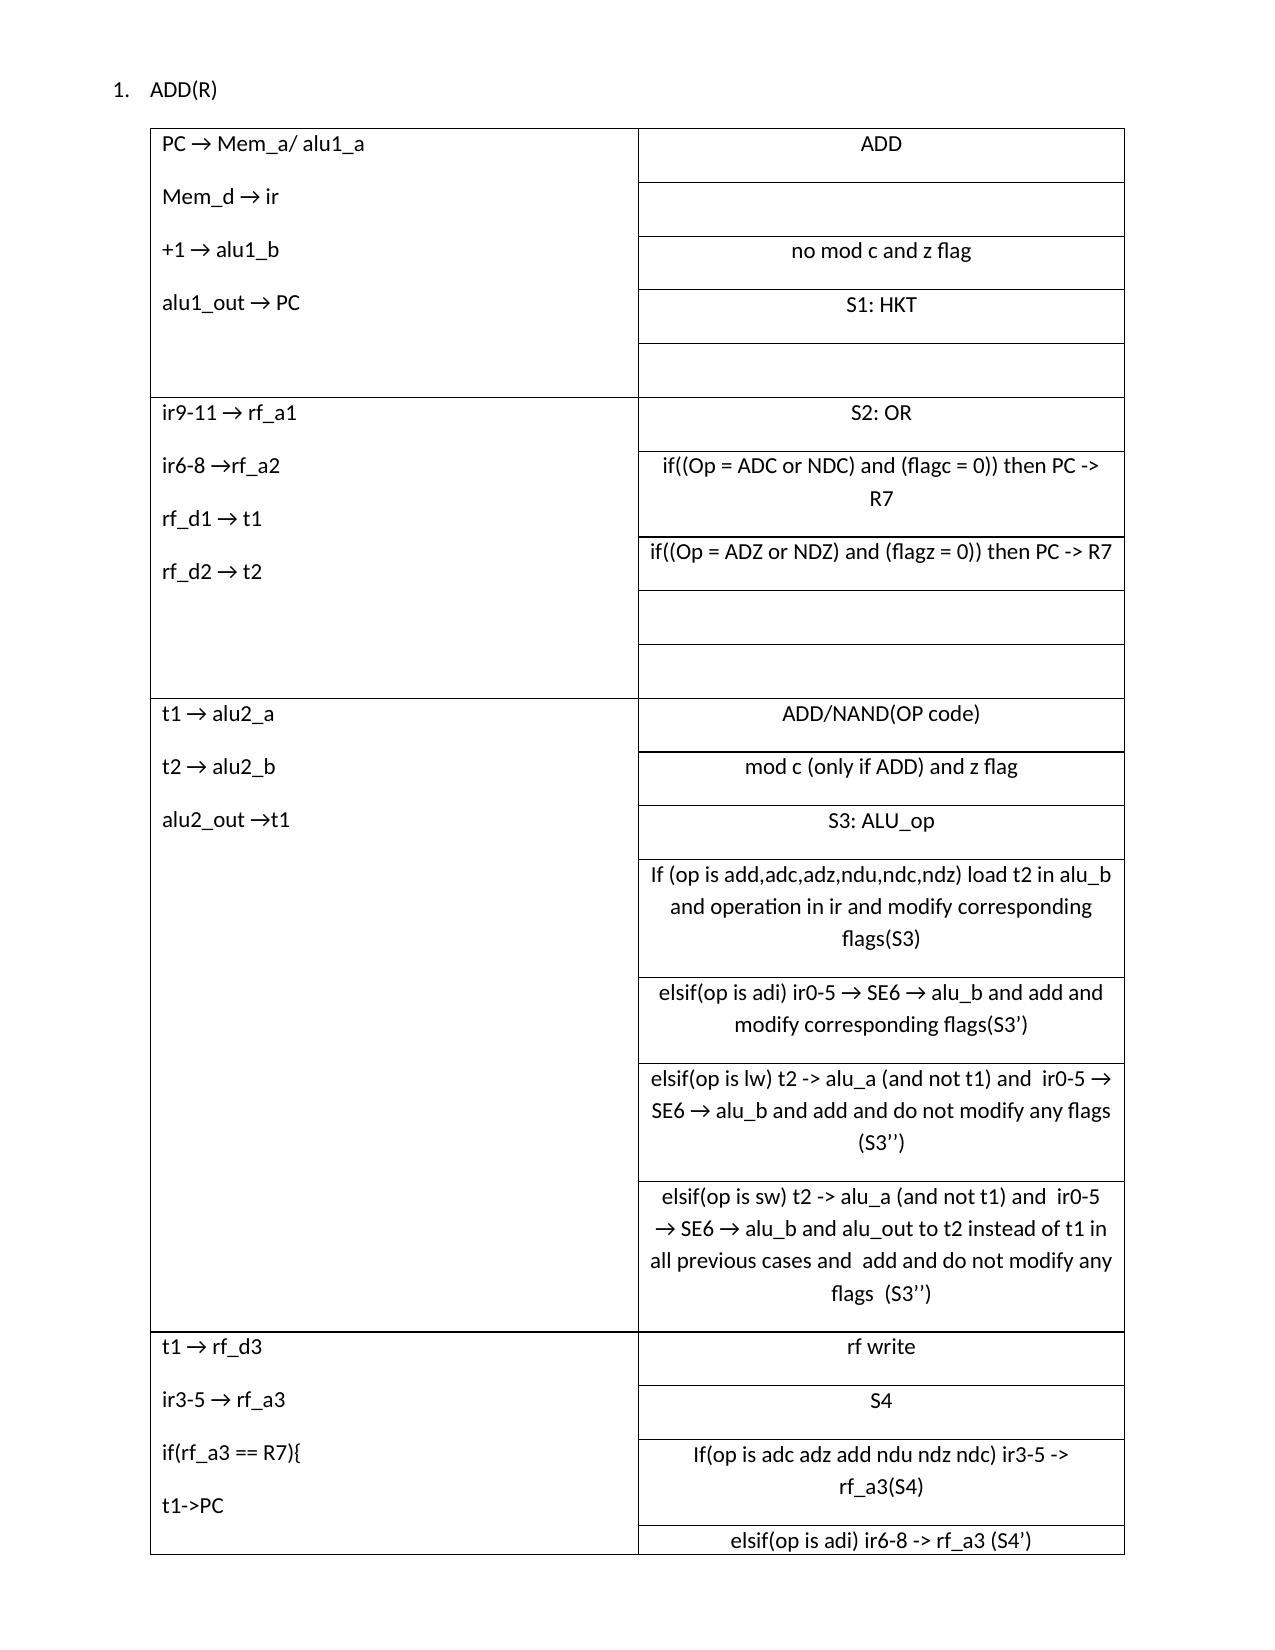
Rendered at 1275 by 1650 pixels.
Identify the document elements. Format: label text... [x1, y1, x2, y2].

table_cell [639, 645, 1124, 698]
table_cell [639, 591, 1124, 644]
table_cell elsif(op is sw) t2 -> alu_a (and not t1) and ir0-5 → SE6 → alu_b and alu_out to t2 instead of t1 in all previous cases and add and do not modify any flags (S3’’) [639, 1182, 1124, 1331]
table_cell mod c (only if ADD) and z flag [639, 753, 1124, 805]
table_cell if((Op = ADC or NDC) and (flagc = 0)) then PC -> R7 [639, 452, 1124, 536]
table_cell If(op is adc adz add ndu ndz ndc) ir3-5 -> rf_a3(S4) [639, 1440, 1124, 1525]
table_cell S1: HKT [639, 290, 1124, 343]
table_cell [639, 344, 1124, 397]
table_cell if((Op = ADZ or NDZ) and (flagz = 0)) then PC -> R7 [639, 538, 1124, 590]
table_cell elsif(op is adi) ir0-5 → SE6 → alu_b and add and modify corresponding flags(S3’) [639, 978, 1124, 1063]
table_cell ADD/NAND(OP code) [639, 699, 1124, 751]
list ADD(R) [112, 75, 1200, 103]
table_cell [639, 183, 1124, 236]
table_cell If (op is add,adc,adz,ndu,ndc,ndz) load t2 in alu_b and operation in ir and modify corresponding flags(S3) [639, 860, 1124, 977]
table_cell elsif(op is lw) t2 -> alu_a (and not t1) and ir0-5 → SE6 → alu_b and add and do not modify any flags (S3’’) [639, 1064, 1124, 1181]
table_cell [639, 1526, 1124, 1554]
table_header ADD [639, 129, 1124, 182]
table_cell S4 [639, 1386, 1124, 1439]
table_cell ir9-11 → rf_a1 ir6-8 →rf_a2 rf_d1 → t1 rf_d2 → t2 [151, 398, 638, 698]
table_cell rf write [639, 1333, 1124, 1385]
table_header PC → Mem_a/ alu1_a Mem_d → ir +1 → alu1_b alu1_out → PC [151, 129, 638, 397]
table_cell S3: ALU_op [639, 806, 1124, 859]
table_cell S2: OR [639, 398, 1124, 451]
table_cell t1 → alu2_a t2 → alu2_b alu2_out →t1 [151, 699, 638, 1331]
table_cell t1 → rf_d3 ir3-5 → rf_a3 if(rf_a3 == R7){ t1->PC } else{ PC-> R7} [151, 1333, 638, 1554]
table_cell no mod c and z flag [639, 237, 1124, 289]
